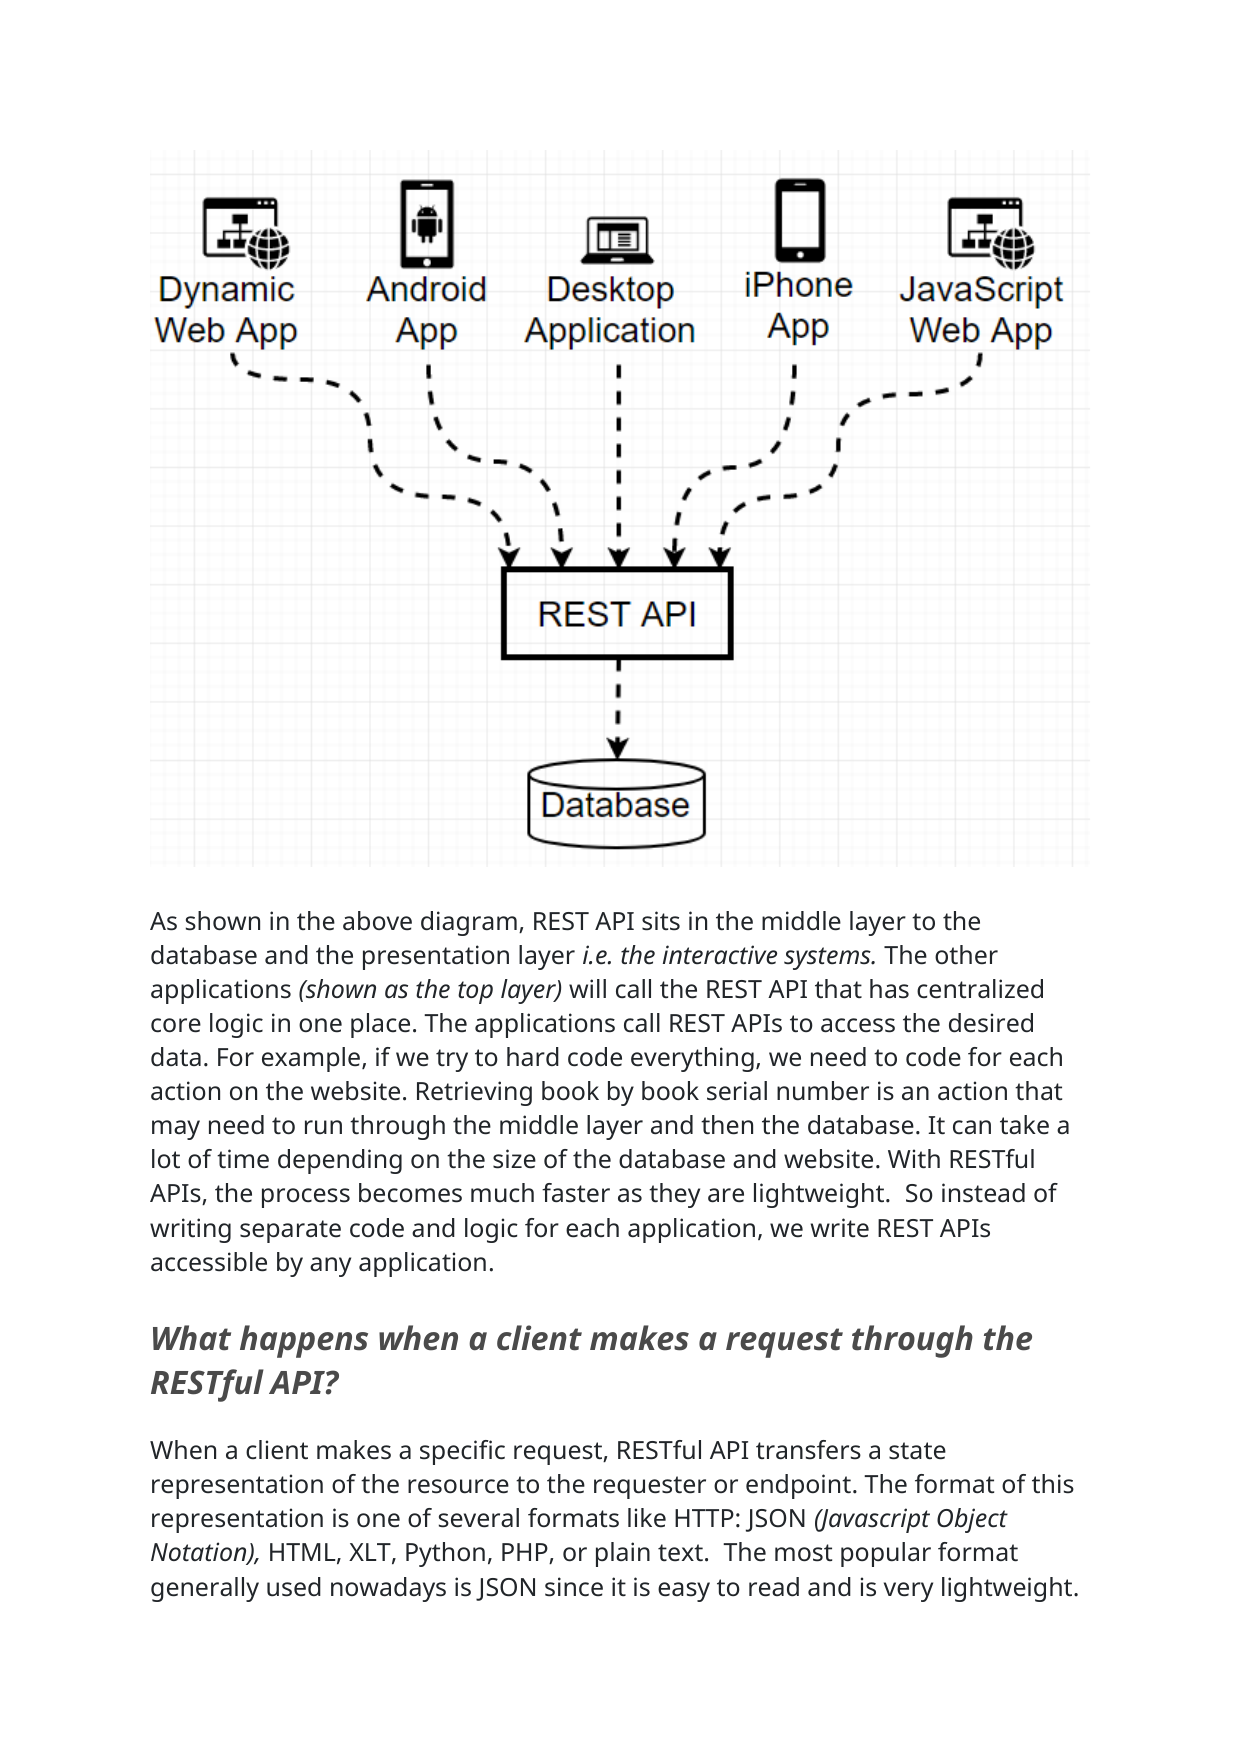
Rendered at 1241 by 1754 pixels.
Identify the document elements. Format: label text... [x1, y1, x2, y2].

text When a client makes a specific request, RESTful API transfers a state representation of the resource to the requester or endpoint. The format of this representation is one of several formats like HTTP: JSON (Javascript Object Notation), HTML, XLT, Python, PHP, or plain text. The most popular format generally used nowadays is JSON since it is easy to read and is very lightweight. [150, 1433, 1090, 1603]
picture [150, 150, 1091, 867]
text As shown in the above diagram, REST API sits in the middle layer to the database and the presentation layer i.e. the interactive systems. The other applications (shown as the top layer) will call the REST API that has centralized core logic in one place. The applications call REST APIs to access the desired data. For example, if we try to hard code everything, we need to code for each action on the website. Retrieving book by book serial number is an action that may need to run through the middle layer and then the database. It can take a lot of time depending on the size of the database and website. With RESTful APIs, the process becomes much faster as they are lightweight. So instead of writing separate code and logic for each application, we write REST APIs accessible by any application. [150, 904, 1090, 1278]
text What happens when a client makes a request through the RESTful API? [150, 1316, 1090, 1404]
